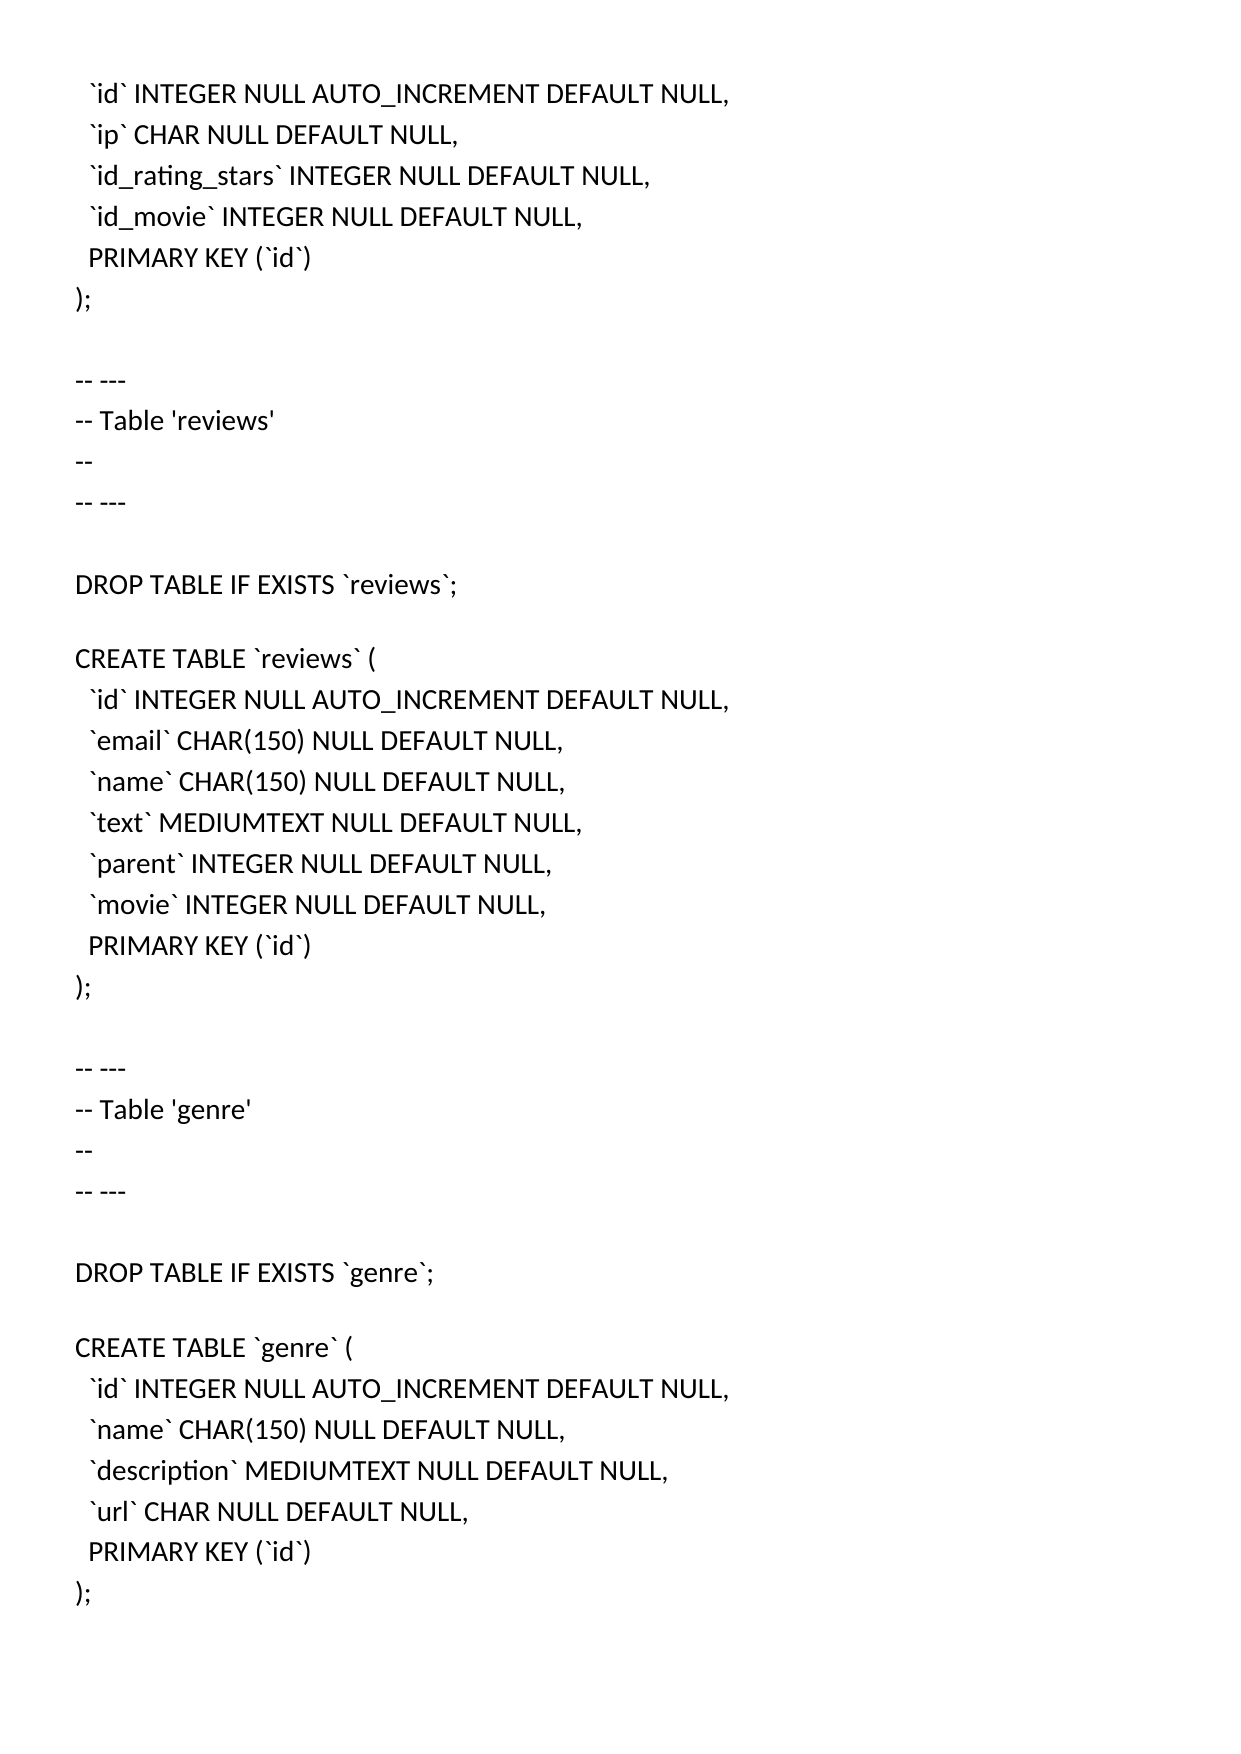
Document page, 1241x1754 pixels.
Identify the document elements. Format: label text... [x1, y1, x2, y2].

text `text` MEDIUMTEXT NULL DEFAULT NULL, [75, 804, 1165, 840]
text `id` INTEGER NULL AUTO_INCREMENT DEFAULT NULL, [75, 681, 1165, 717]
text `ip` CHAR NULL DEFAULT NULL, [75, 116, 1165, 152]
text DROP TABLE IF EXISTS `genre`; [75, 1254, 1165, 1290]
text `id_rating_stars` INTEGER NULL DEFAULT NULL, [75, 157, 1165, 192]
text `url` CHAR NULL DEFAULT NULL, [75, 1493, 1165, 1528]
text -- Table 'reviews' [75, 402, 1165, 438]
text `name` CHAR(150) NULL DEFAULT NULL, [75, 1411, 1165, 1446]
text -- --- [75, 1050, 1165, 1086]
text -- Table 'genre' [75, 1091, 1165, 1126]
text -- --- [75, 1173, 1165, 1208]
text -- [75, 1132, 1165, 1167]
text CREATE TABLE `reviews` ( [75, 641, 1165, 676]
text ); [75, 968, 1165, 1004]
text -- --- [75, 362, 1165, 397]
text `id_movie` INTEGER NULL DEFAULT NULL, [75, 198, 1165, 233]
text `id` INTEGER NULL AUTO_INCREMENT DEFAULT NULL, [75, 1370, 1165, 1405]
text DROP TABLE IF EXISTS `reviews`; [75, 566, 1165, 602]
text -- --- [75, 484, 1165, 520]
text `movie` INTEGER NULL DEFAULT NULL, [75, 886, 1165, 922]
text `parent` INTEGER NULL DEFAULT NULL, [75, 845, 1165, 881]
text `description` MEDIUMTEXT NULL DEFAULT NULL, [75, 1452, 1165, 1487]
text -- [75, 443, 1165, 479]
text PRIMARY KEY (`id`) [75, 239, 1165, 274]
text PRIMARY KEY (`id`) [75, 1533, 1165, 1569]
text `id` INTEGER NULL AUTO_INCREMENT DEFAULT NULL, [75, 75, 1165, 111]
text PRIMARY KEY (`id`) [75, 927, 1165, 963]
text ); [75, 280, 1165, 315]
text `email` CHAR(150) NULL DEFAULT NULL, [75, 722, 1165, 758]
text ); [75, 1574, 1165, 1610]
text `name` CHAR(150) NULL DEFAULT NULL, [75, 763, 1165, 799]
text CREATE TABLE `genre` ( [75, 1329, 1165, 1364]
